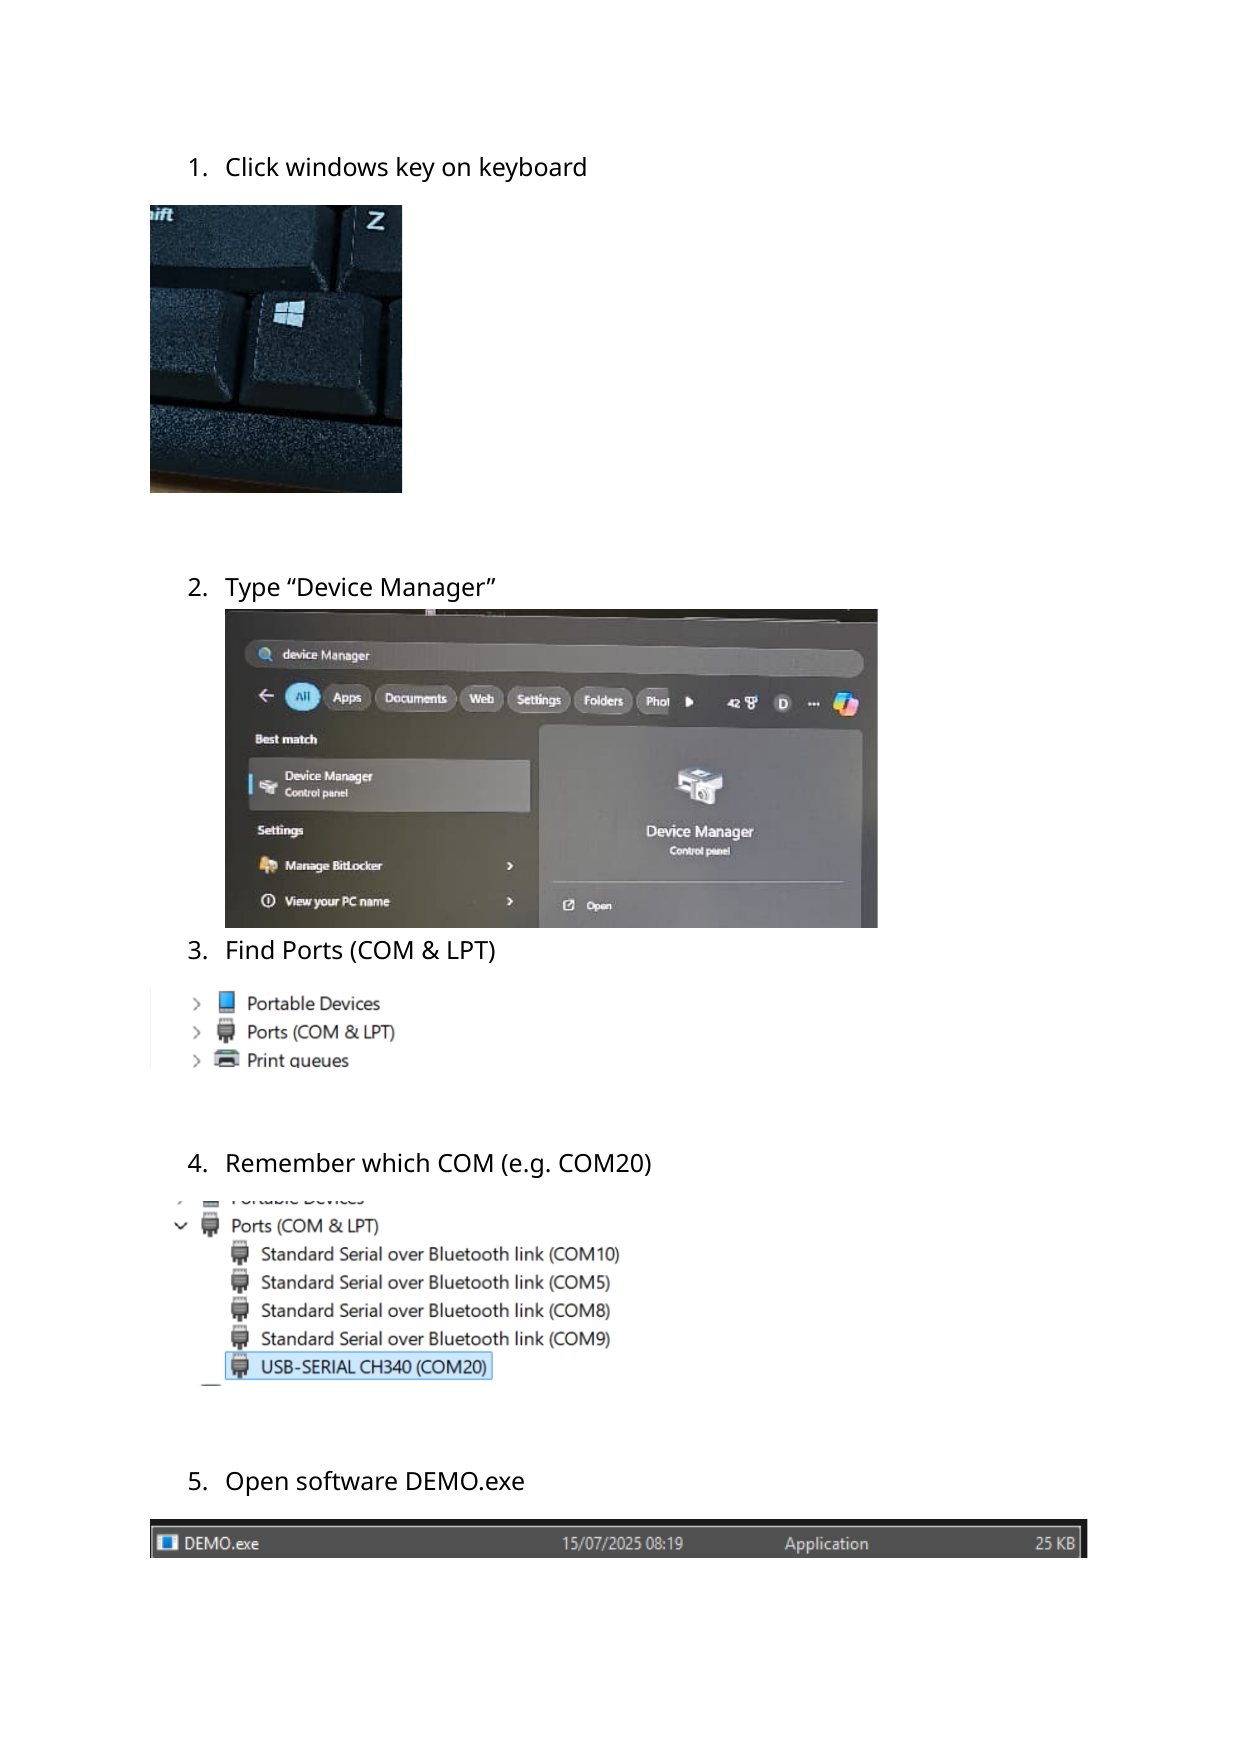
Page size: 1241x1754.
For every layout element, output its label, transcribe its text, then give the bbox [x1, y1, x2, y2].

picture [225, 609, 878, 928]
list Open software DEMO.exe [187, 1463, 1090, 1497]
picture [150, 205, 403, 493]
list Type “Device Manager” [187, 570, 1090, 604]
list Remember which COM (e.g. COM20) [187, 1146, 1090, 1180]
list Find Ports (COM & LPT) [187, 933, 1090, 967]
picture [150, 988, 432, 1068]
picture [150, 1201, 667, 1386]
list Click windows key on keyboard [187, 150, 1090, 184]
picture [150, 1519, 1088, 1558]
